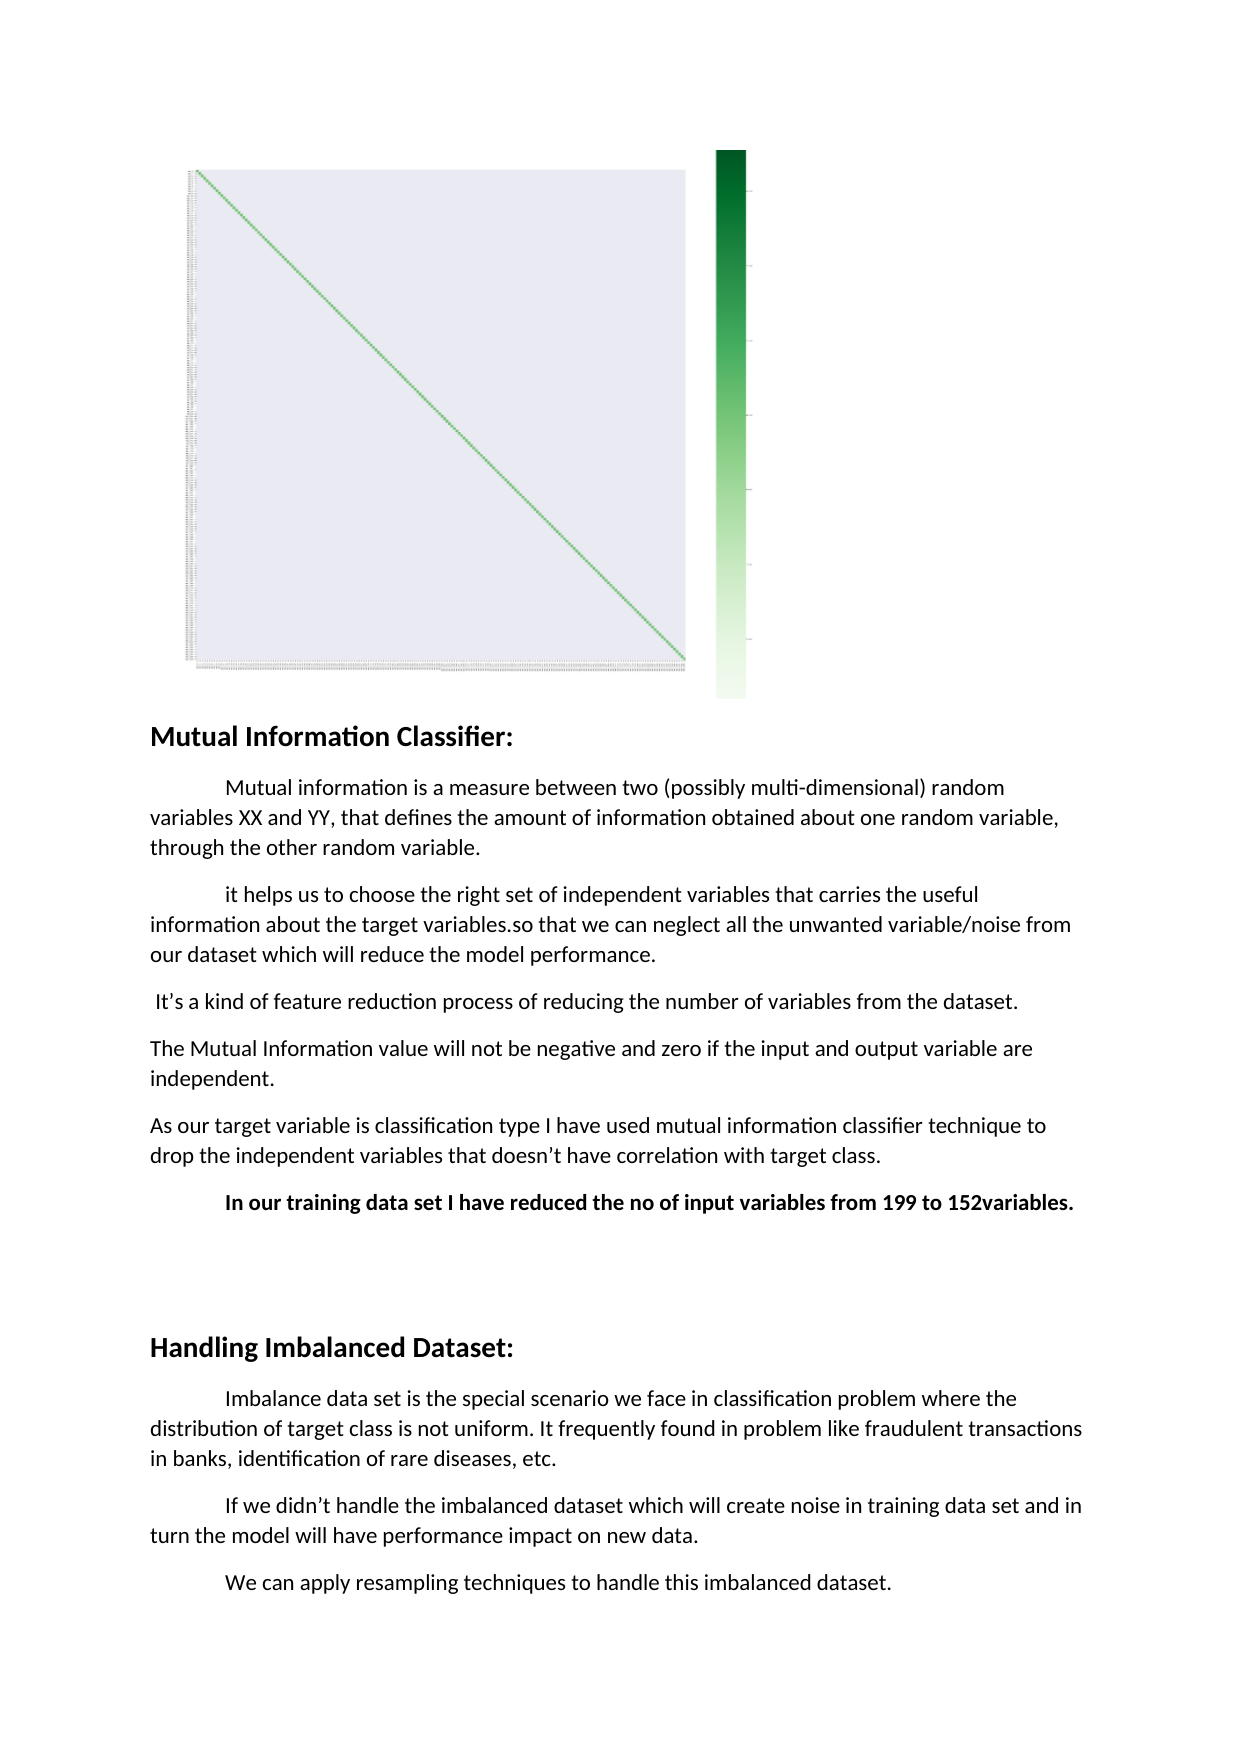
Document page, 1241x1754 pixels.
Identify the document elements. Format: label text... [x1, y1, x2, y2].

text The Mutual Information value will not be negative and zero if the input and output variable are independent. [150, 1034, 1090, 1092]
text If we didn’t handle the imbalanced dataset which will create noise in training data set and in turn the model will have performance impact on new data. [150, 1491, 1090, 1549]
text Handling Imbalanced Dataset: [150, 1329, 1090, 1364]
text it helps us to choose the right set of independent variables that carries the useful information about the target variables.so that we can neglect all the unwanted variable/noise from our dataset which will reduce the model performance. [150, 880, 1090, 968]
text Mutual Information Classifier: [150, 718, 1090, 753]
text In our training data set I have reduced the no of input variables from 199 to 152variables. [150, 1188, 1090, 1216]
text It’s a kind of feature reduction process of reducing the number of variables from the dataset. [150, 987, 1090, 1015]
text As our target variable is classification type I have used mutual information classifier technique to drop the independent variables that doesn’t have correlation with target class. [150, 1111, 1090, 1169]
picture [150, 150, 768, 699]
text Mutual information is a measure between two (possibly multi-dimensional) random variables XX and YY, that defines the amount of information obtained about one random variable, through the other random variable. [150, 773, 1090, 861]
text Imbalance data set is the special scenario we face in classification problem where the distribution of target class is not uniform. It frequently found in problem like fraudulent transactions in banks, identification of rare diseases, etc. [150, 1384, 1090, 1472]
text We can apply resampling techniques to handle this imbalanced dataset. [150, 1568, 1090, 1596]
